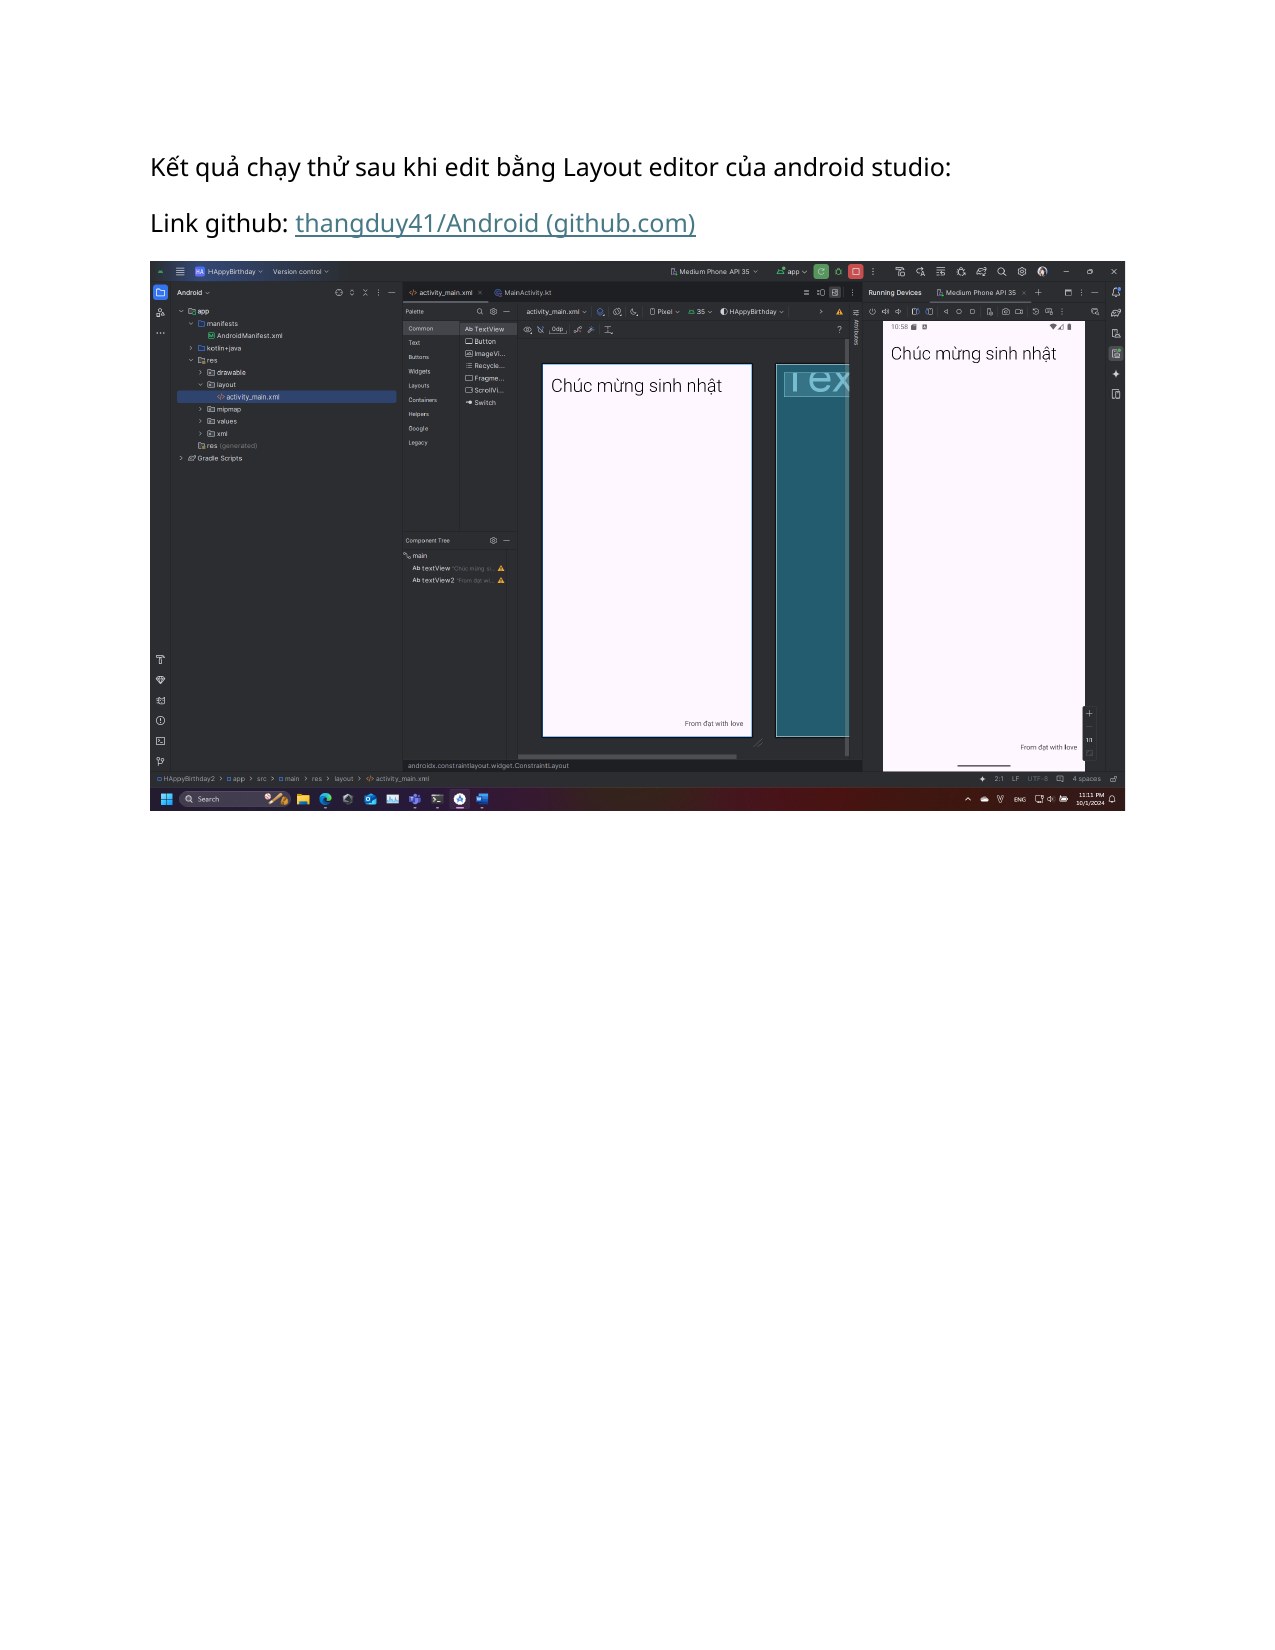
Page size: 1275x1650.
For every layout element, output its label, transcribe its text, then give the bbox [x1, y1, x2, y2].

text Kết quả chạy thử sau khi edit bằng Layout editor của android studio: [150, 150, 1125, 184]
text Link github: thangduy41/Android (github.com) [150, 206, 1125, 240]
picture [150, 261, 1125, 811]
